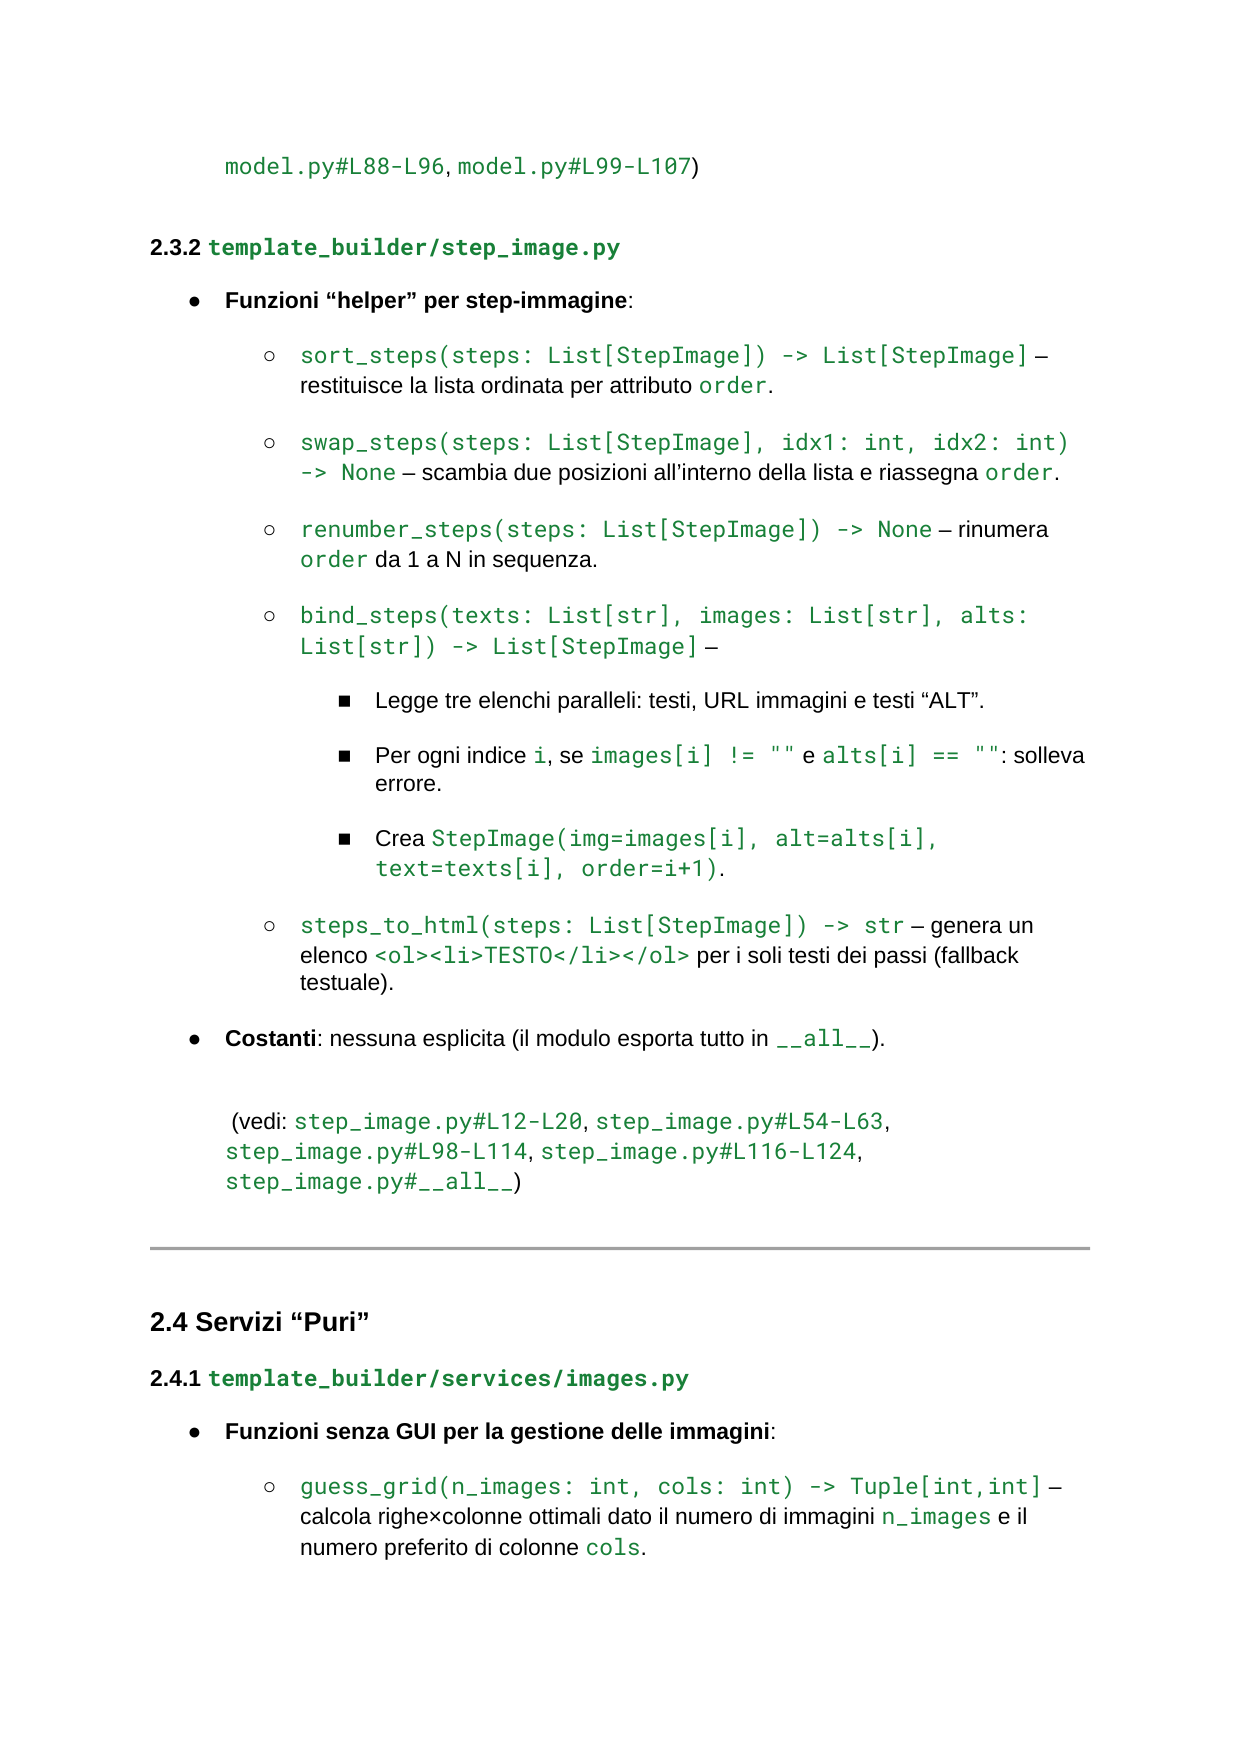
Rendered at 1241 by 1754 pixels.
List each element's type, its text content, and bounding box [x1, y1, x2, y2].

list Costanti: nessuna esplicita (il modulo esporta tutto in __all__). (vedi: step_image.py#L12-L20, step_image.py#L54-L63, step_image.py#L98-L114, step_image.py#L116-L124, step_image.py#__all__) [187, 1022, 1090, 1222]
subtitle 2.4 Servizi “Puri” [150, 1306, 1090, 1338]
list Per ogni indice i, se images[i] != "" e alts[i] == "": solleva errore. [337, 739, 1090, 822]
list steps_to_html(steps: List[StepImage]) -> str – genera un elenco <ol><li>TESTO</li></ol> per i soli testi dei passi (fallback testuale). [262, 909, 1090, 1022]
list renumber_steps(steps: List[StepImage]) -> None – rinumera order da 1 a N in sequenza. [262, 513, 1090, 600]
subtitle 2.4.1 template_builder/services/images.py [150, 1363, 1090, 1393]
list Funzioni “helper” per step-immagine: [187, 287, 1090, 339]
list Funzioni senza GUI per la gestione delle immagini: [187, 1418, 1090, 1471]
list bind_steps(texts: List[str], images: List[str], alts: List[str]) -> List[StepImage] – [262, 600, 1090, 687]
subtitle 2.3.2 template_builder/step_image.py [150, 232, 1090, 262]
list swap_steps(steps: List[StepImage], idx1: int, idx2: int) -> None – scambia due posizioni all’interno della lista e riassegna order. [262, 426, 1090, 513]
list Legge tre elenchi paralleli: testi, URL immagini e testi “ALT”. [337, 687, 1090, 739]
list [187, 150, 1090, 207]
list Crea StepImage(img=images[i], alt=alts[i], text=texts[i], order=i+1). [337, 822, 1090, 909]
list sort_steps(steps: List[StepImage]) -> List[StepImage] – restituisce la lista ordinata per attributo order. [262, 339, 1090, 426]
list guess_grid(n_images: int, cols: int) -> Tuple[int,int] – calcola righe×colonne ottimali dato il numero di immagini n_images e il numero preferito di colonne cols. [262, 1471, 1090, 1587]
